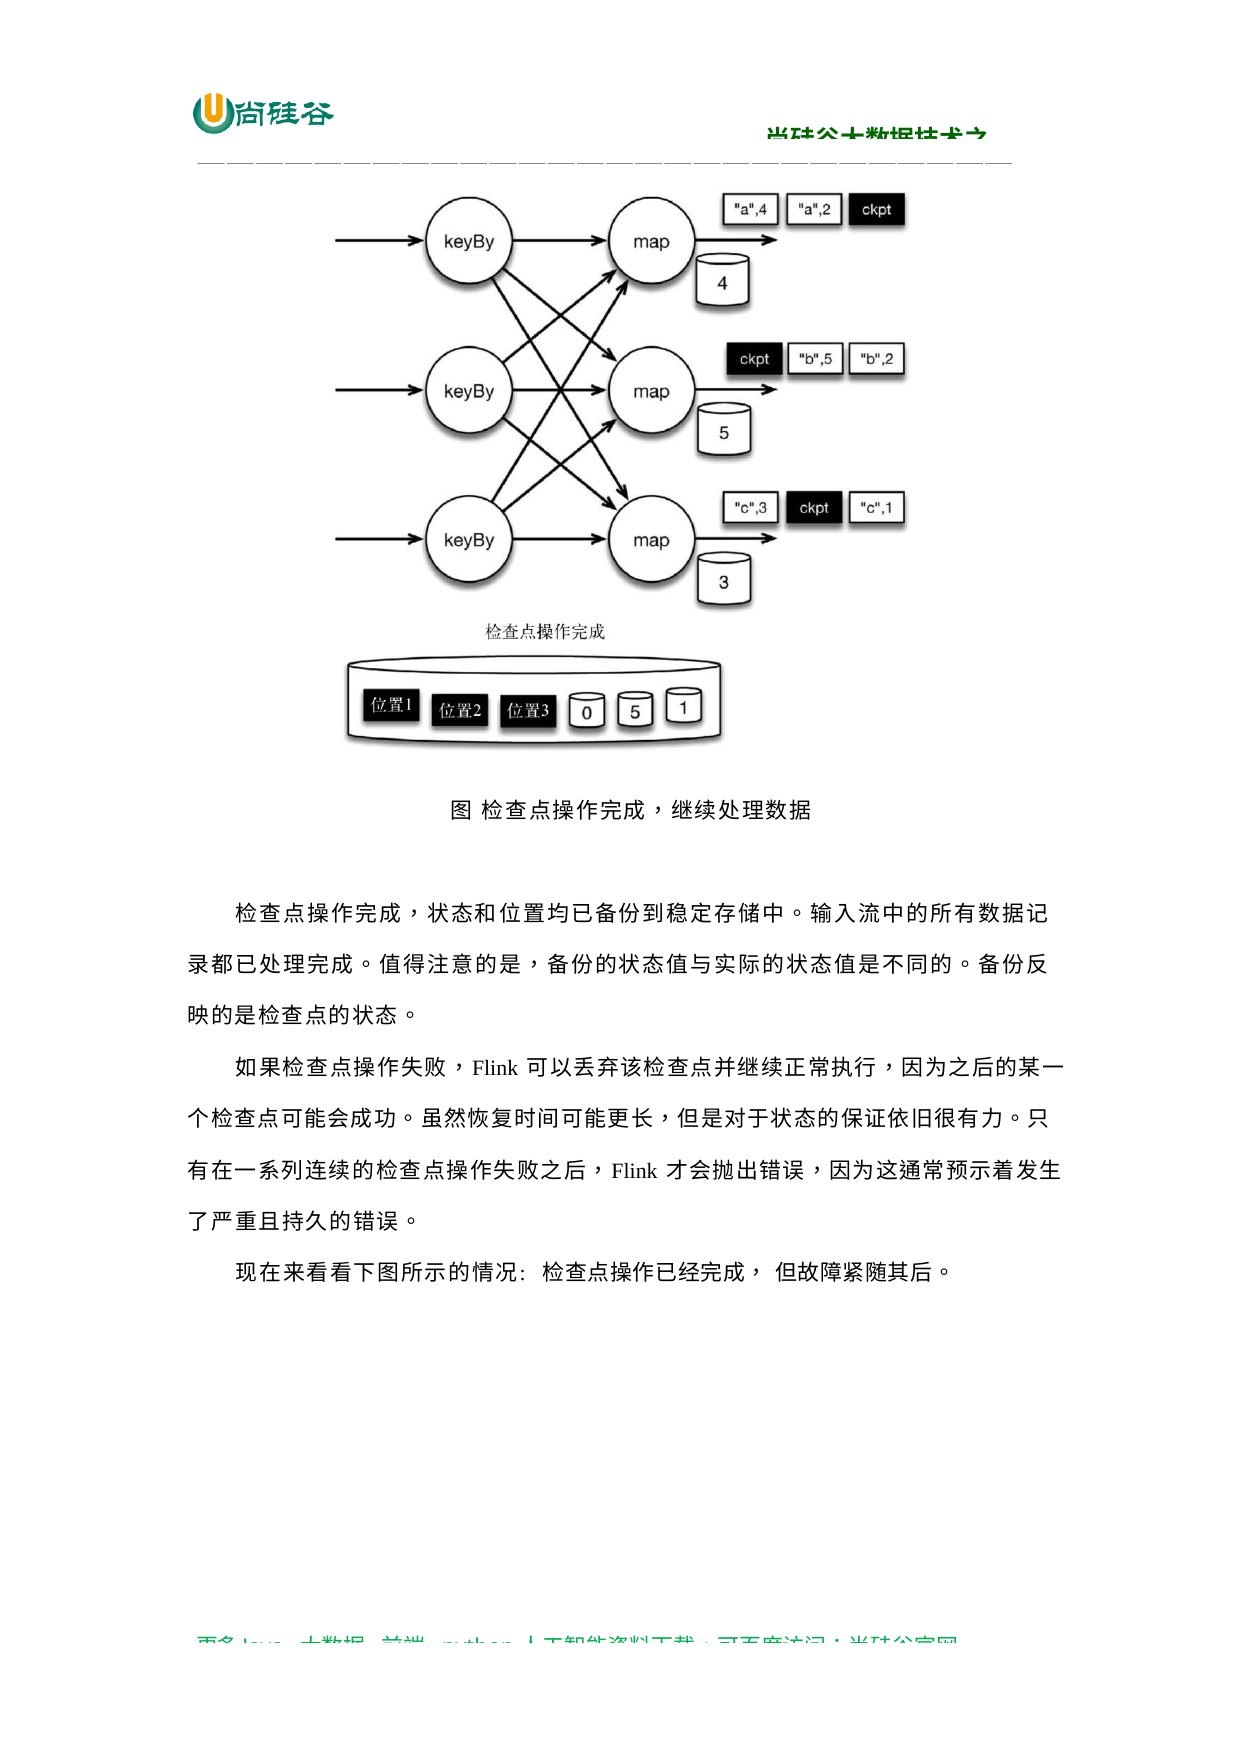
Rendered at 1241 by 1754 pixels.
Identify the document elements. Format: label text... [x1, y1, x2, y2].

text 现在来看看下图所示的情况: 检查点操作已经完成， 但故障紧随其后。 [236, 1258, 1128, 1286]
text 如果检查点操作失败，Flink 可以丢弃该检查点并继续正常执行，因为之后的某一个检查点可能会成功。虽然恢复时间可能更长，但是对于状态的保证依旧很有力。只有在一系列连续的检查点操作失败之后，Flink 才会抛出错误，因为这通常预示着发生了严重且持久的错误。 [187, 1052, 1065, 1236]
picture [333, 189, 914, 752]
text 检查点操作完成，状态和位置均已备份到稳定存储中。输入流中的所有数据记录都已处理完成。值得注意的是，备份的状态值与实际的状态值是不同的。备份反映的是检查点的状态。 [187, 898, 1050, 1030]
picture [192, 92, 334, 134]
text 图 检查点操作完成，继续处理数据 [338, 795, 923, 824]
